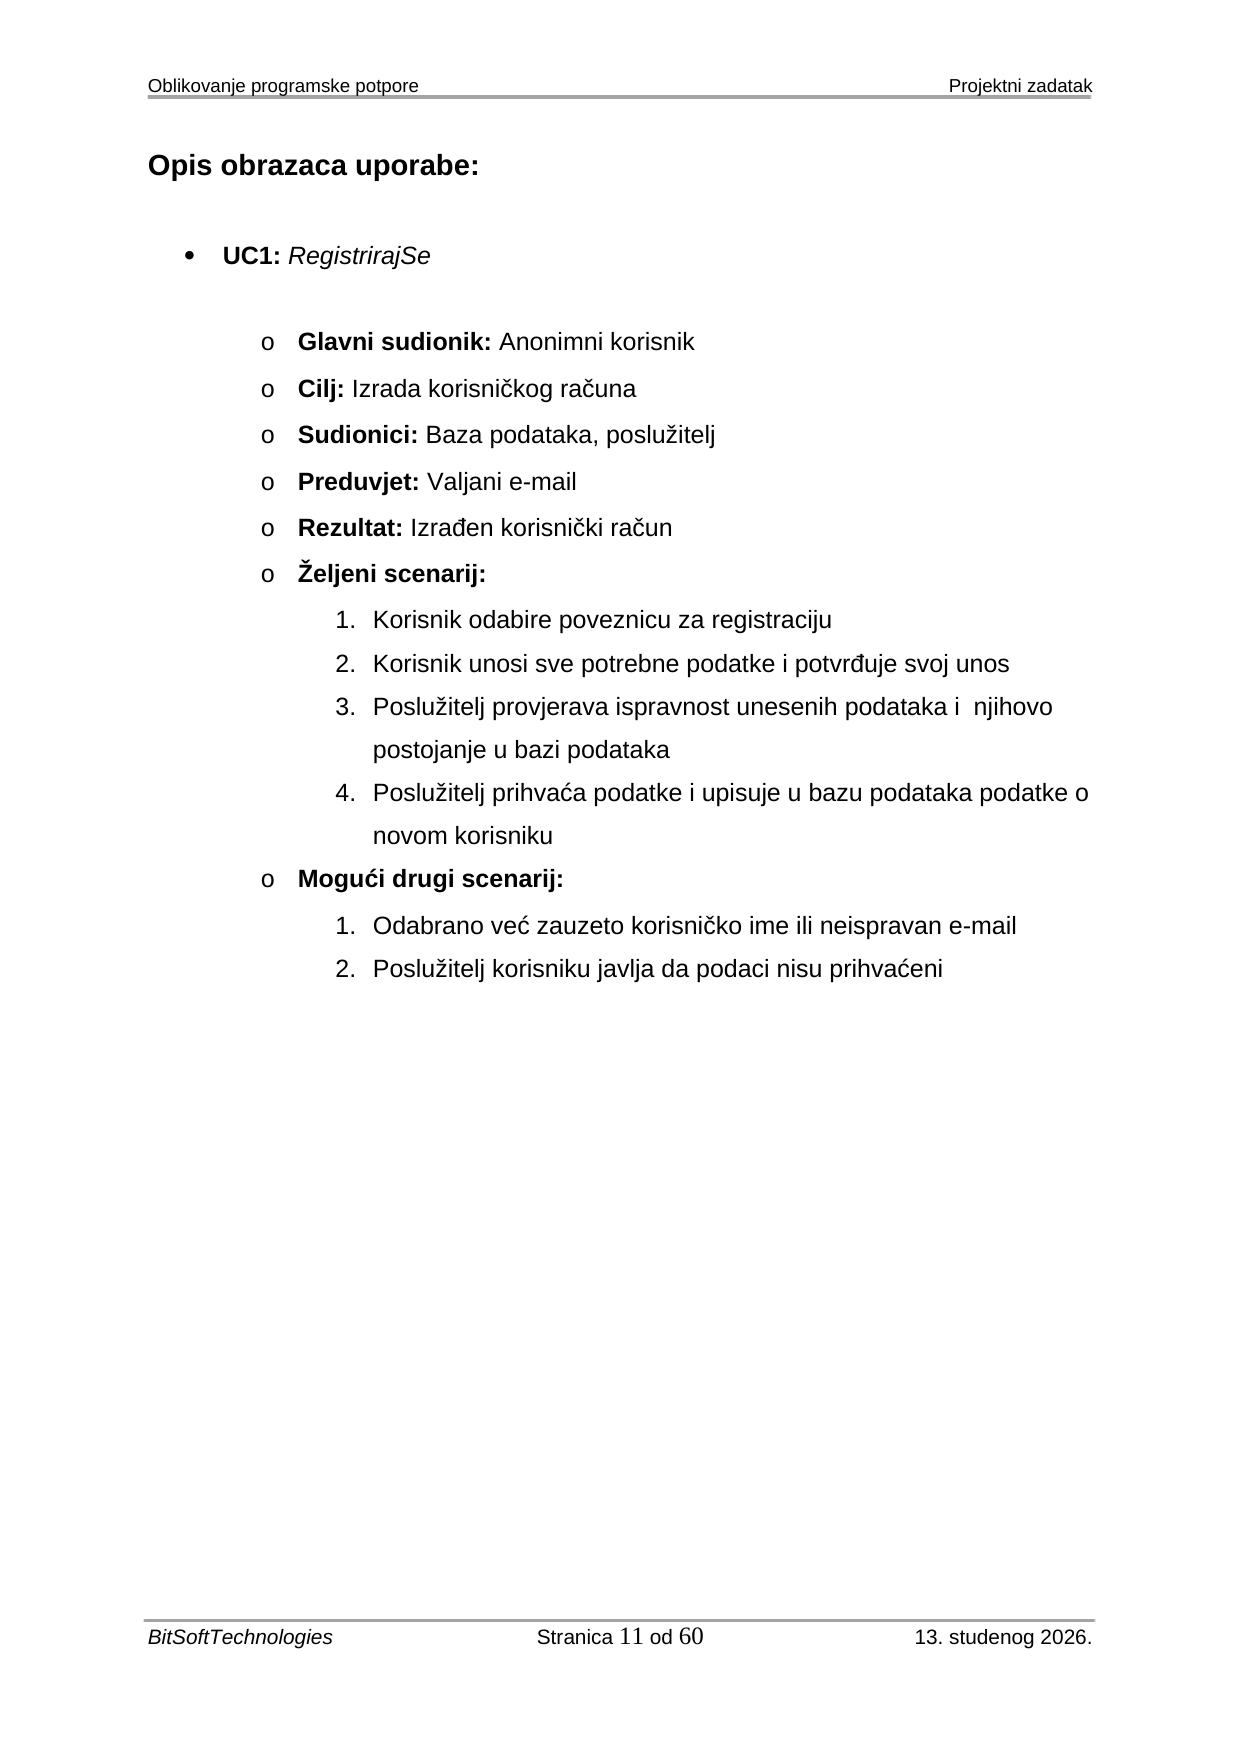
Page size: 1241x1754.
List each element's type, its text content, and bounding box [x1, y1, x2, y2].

list Poslužitelj provjerava ispravnost unesenih podataka i njihovo postojanje u bazi podataka [335, 692, 1093, 764]
list Glavni sudionik: Anonimni korisnik [260, 327, 1093, 358]
list Rezultat: Izrađen korisnički račun [260, 513, 1093, 544]
list Preduvjet: Valjani e-mail [260, 466, 1093, 497]
list Željeni scenarij: [260, 559, 1093, 590]
list Poslužitelj prihvaća podatke i upisuje u bazu podataka podatke o novom korisniku [335, 778, 1093, 850]
text Opis obrazaca uporabe: [148, 148, 1093, 181]
list UC1: RegistrirajSe [185, 241, 1093, 270]
list Cilj: Izrada korisničkog računa [260, 374, 1093, 405]
list Korisnik unosi sve potrebne podatke i potvrđuje svoj unos [335, 649, 1093, 677]
list Sudionici: Baza podataka, poslužitelj [260, 420, 1093, 451]
list Odabrano već zauzeto korisničko ime ili neispravan e-mail [335, 911, 1093, 939]
list Mogući drugi scenarij: [260, 864, 1093, 895]
list Korisnik odabire poveznicu za registraciju [335, 606, 1093, 634]
picture [147, 95, 1092, 99]
list Poslužitelj korisniku javlja da podaci nisu prihvaćeni [335, 954, 1093, 982]
